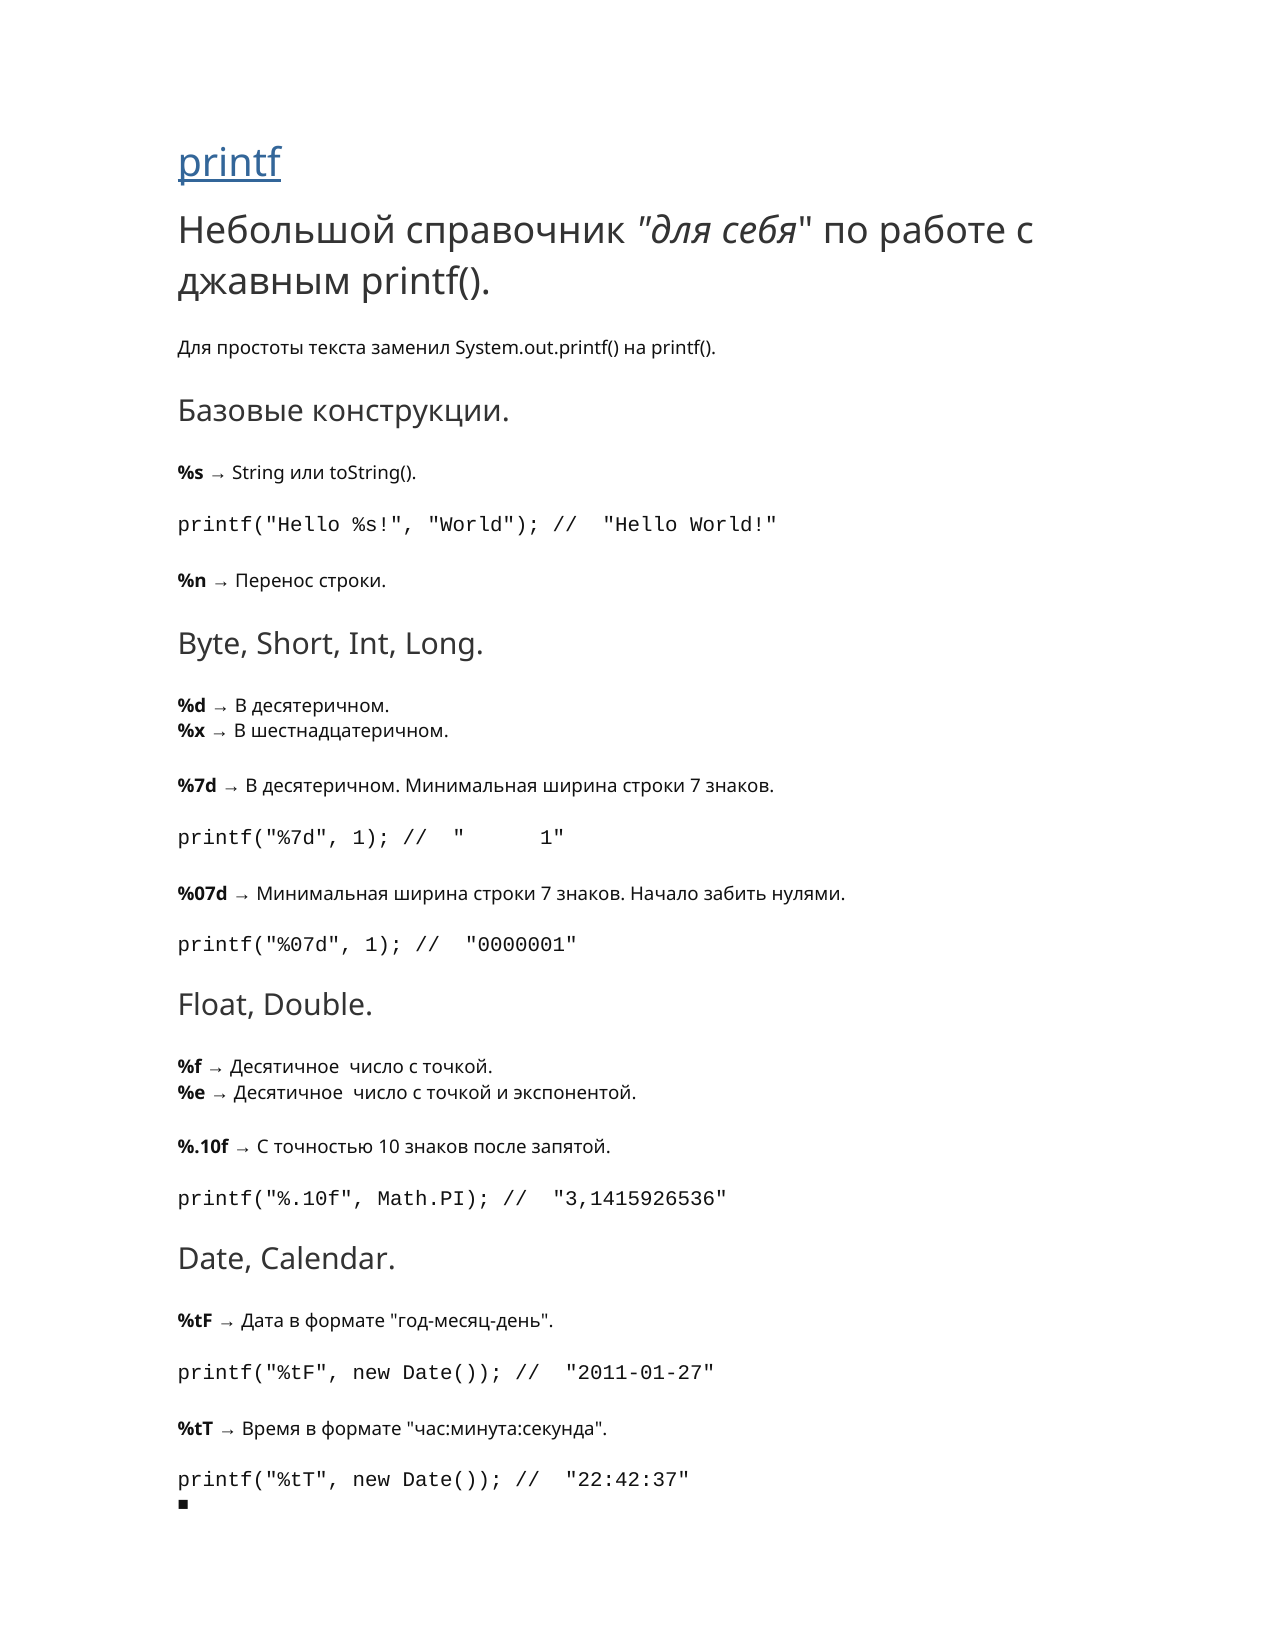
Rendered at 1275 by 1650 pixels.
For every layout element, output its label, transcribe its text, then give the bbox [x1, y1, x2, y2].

text printf [177, 134, 1186, 188]
text Date, Calendar. [177, 1237, 1186, 1278]
text %d → В десятеричном. %x → В шестнадцатеричном. [177, 692, 1186, 743]
text %07d → Минимальная ширина строки 7 знаков. Начало забить нулями. [177, 880, 1186, 905]
text %tT → Время в формате "час:минута:секунда". [177, 1415, 1186, 1440]
text Базовые конструкции. [177, 389, 1186, 430]
text Float, Double. [177, 983, 1186, 1024]
text printf("%.10f", Math.PI); // "3,1415926536" [177, 1188, 1186, 1212]
text %7d → В десятеричном. Минимальная ширина строки 7 знаков. [177, 772, 1186, 798]
text printf("Hello %s!", "World"); // "Hello World!" [177, 514, 1186, 538]
text %f → Десятичное число с точкой. %e → Десятичное число с точкой и экспонентой. [177, 1053, 1186, 1104]
text %.10f → С точностью 10 знаков после запятой. [177, 1134, 1186, 1159]
text Небольшой справочник "для себя" по работе с джавным printf(). [177, 203, 1186, 305]
text %s → String или toString(). [177, 459, 1186, 485]
text Для простоты текста заменил System.out.printf() на printf(). [177, 334, 1186, 360]
text ■ [177, 1493, 1186, 1515]
text printf("%tT", new Date()); // "22:42:37" [177, 1469, 1186, 1493]
text printf("%07d", 1); // "0000001" [177, 934, 1186, 958]
text %n → Перенос строки. [177, 567, 1186, 593]
text printf("%tF", new Date()); // "2011-01-27" [177, 1362, 1186, 1386]
text Byte, Short, Int, Long. [177, 622, 1186, 663]
text printf("%7d", 1); // " 1" [177, 827, 1186, 851]
text %tF → Дата в формате "год-месяц-день". [177, 1307, 1186, 1333]
